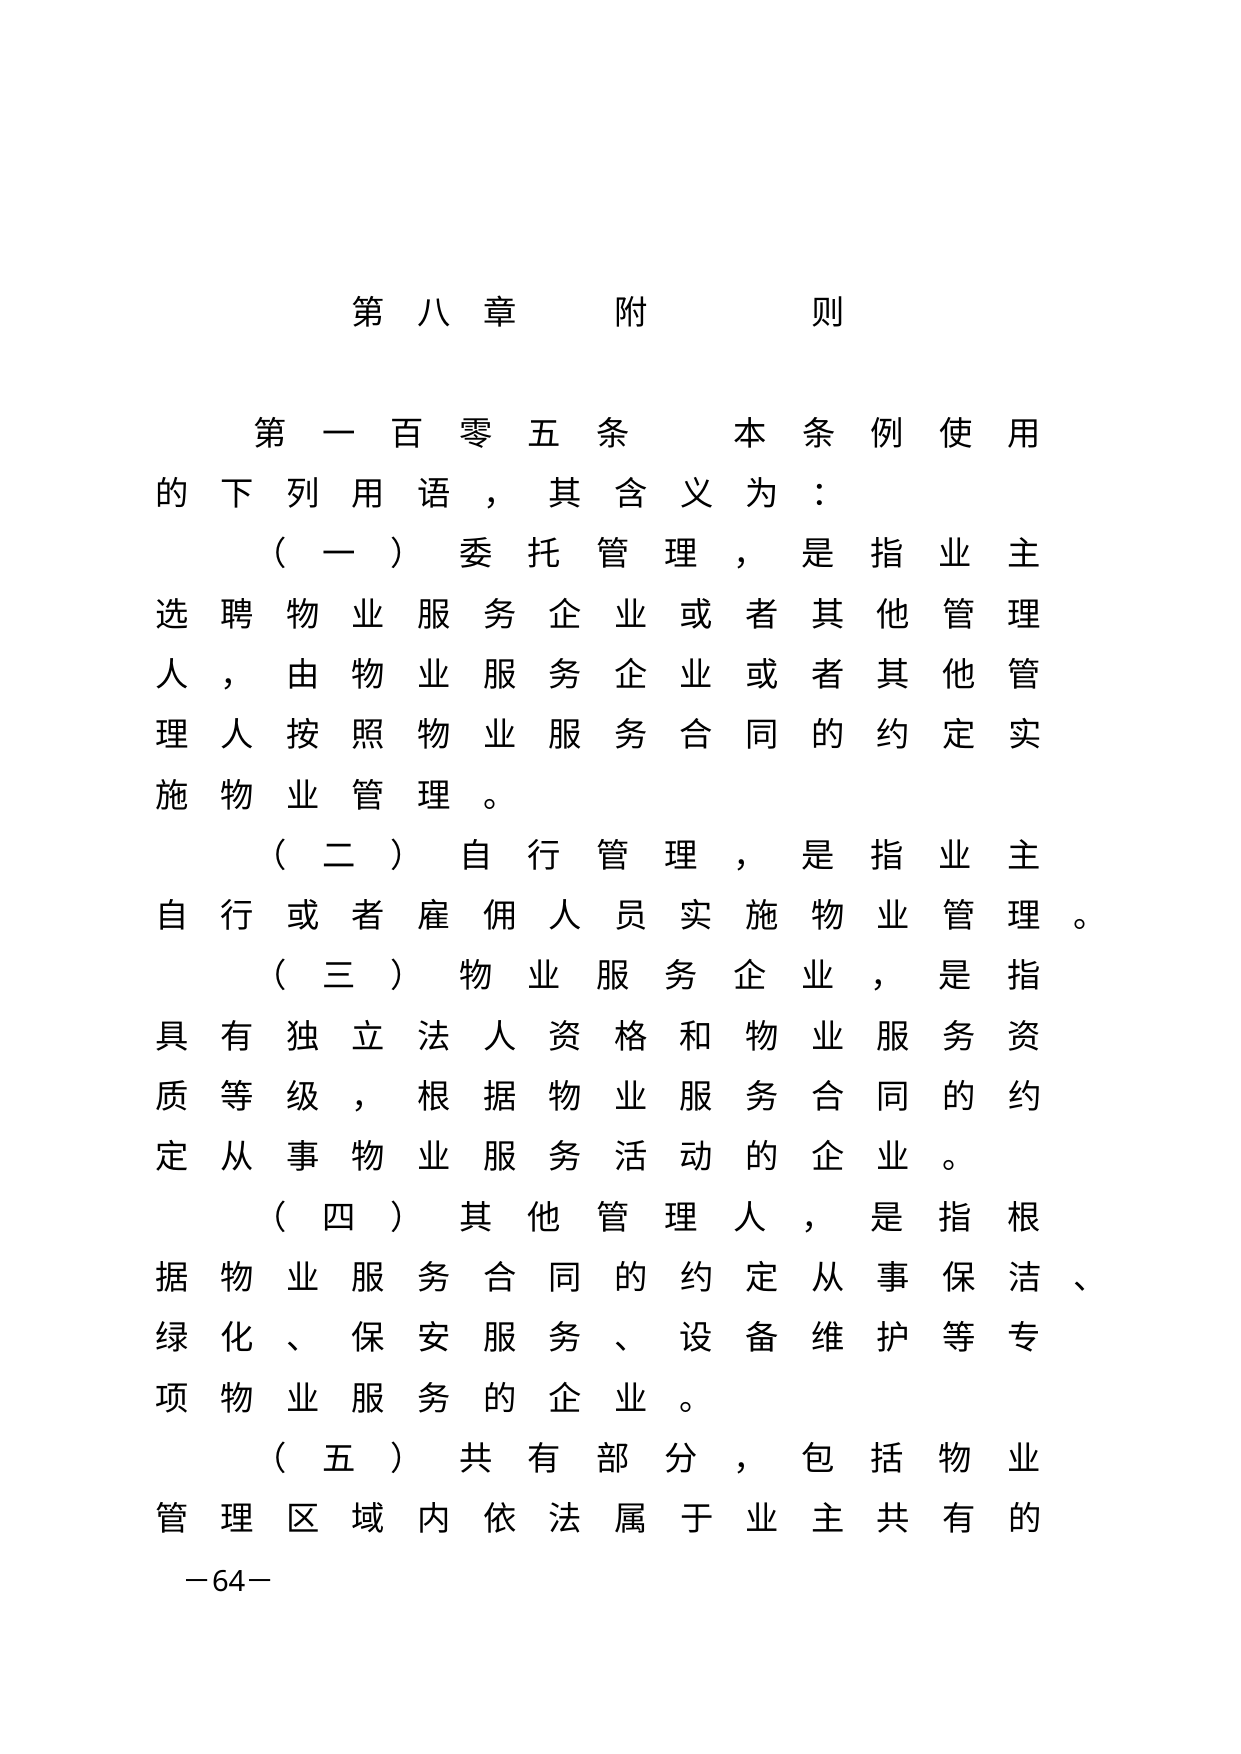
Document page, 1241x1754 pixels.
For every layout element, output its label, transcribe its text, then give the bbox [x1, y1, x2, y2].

text （一）委托管理，是指业主选聘物业服务企业或者其他管理人，由物业服务企业或者其他管理人按照物业服务合同的约定实施物业管理。 [155, 521, 1073, 823]
text （三）物业服务企业，是指具有独立法人资格和物业服务资质等级，根据物业服务合同的约定从事物业服务活动的企业。 [155, 943, 1073, 1184]
text （二）自行管理，是指业主自行或者雇佣人员实施物业管理。 [155, 823, 1073, 943]
text （四）其他管理人，是指根据物业服务合同的约定从事保洁、绿化、保安服务、设备维护等专项物业服务的企业。 [155, 1184, 1073, 1426]
text 第八章 附 则 [155, 280, 1073, 340]
text 第一百零五条 本条例使用的下列用语，其含义为： [155, 400, 1073, 521]
